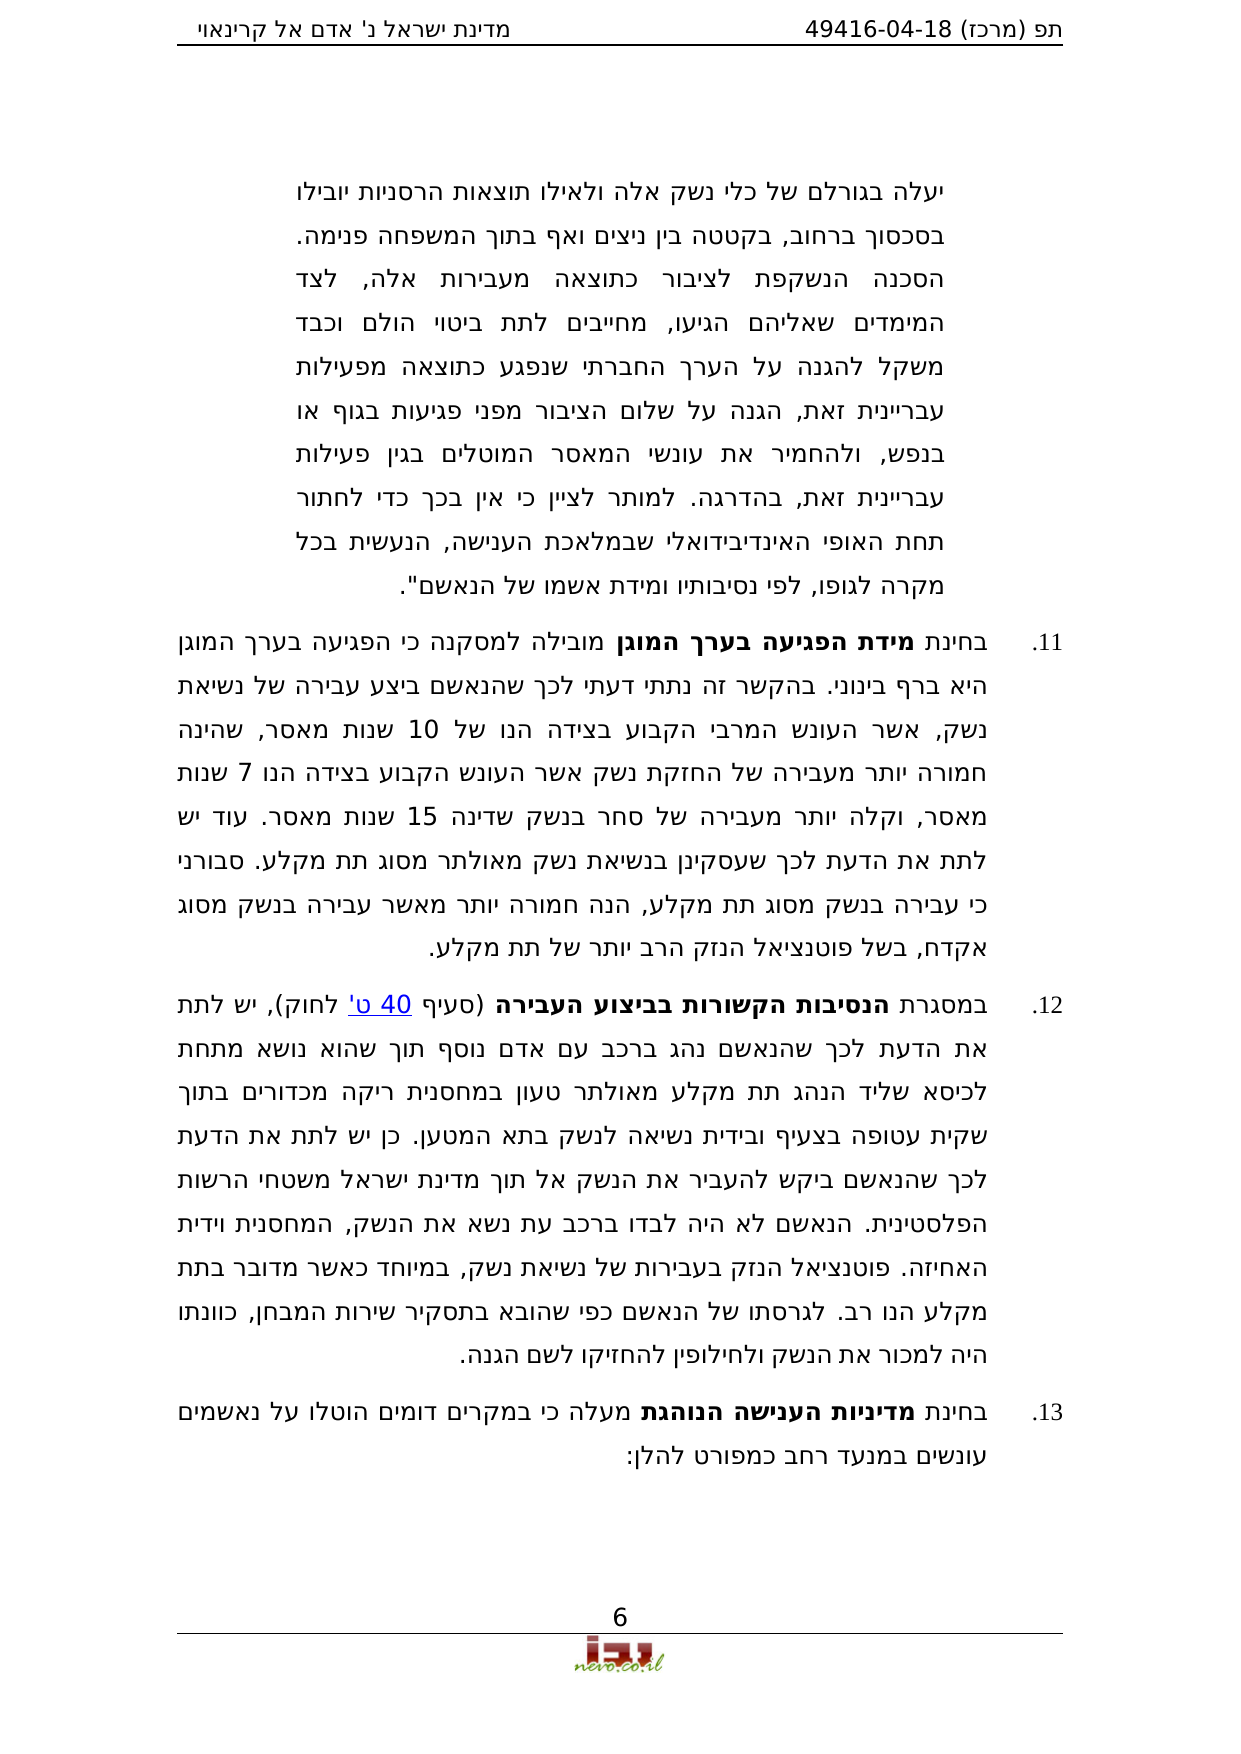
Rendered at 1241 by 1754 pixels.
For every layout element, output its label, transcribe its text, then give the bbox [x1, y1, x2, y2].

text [295, 177, 945, 600]
list בחינת מידת הפגיעה בערך המוגן מובילה למסקנה כי הפגיעה בערך המוגן היא ברף בינוני. בהקשר זה נתתי דעתי לכך שהנאשם ביצע עבירה של נשיאת נשק, אשר העונש המרבי הקבוע בצידה הנו של 10 שנות מאסר, שהינה חמורה יותר מעבירה של החזקת נשק אשר העונש הקבוע בצידה הנו 7 שנות מאסר, וקלה יותר מעבירה של סחר בנשק שדינה 15 שנות מאסר. עוד יש לתת את הדעת לכך שעסקינן בנשיאת נשק מאולתר מסוג תת מקלע. סבורני כי עבירה בנשק מסוג תת מקלע, הנה חמורה יותר מאשר עבירה בנשק מסוג אקדח, בשל פוטנציאל הנזק הרב יותר של תת מקלע. [177, 627, 1063, 963]
list במסגרת הנסיבות הקשורות בביצוע העבירה (סעיף 40 ט' לחוק), יש לתת את הדעת לכך שהנאשם נהג ברכב עם אדם נוסף תוך שהוא נושא מתחת לכיסא שליד הנהג תת מקלע מאולתר טעון במחסנית ריקה מכדורים בתוך שקית עטופה בצעיף ובידית נשיאה לנשק בתא המטען. כן יש לתת את הדעת לכך שהנאשם ביקש להעביר את הנשק אל תוך מדינת ישראל משטחי הרשות הפלסטינית. הנאשם לא היה לבדו ברכב עת נשא את הנשק, המחסנית וידית האחיזה. פוטנציאל הנזק בעבירות של נשיאת נשק, במיוחד כאשר מדובר בתת מקלע הנו רב. לגרסתו של הנאשם כפי שהובא בתסקיר שירות המבחן, כוונתו היה למכור את הנשק ולחילופין להחזיקו לשם הגנה. [177, 990, 1063, 1370]
picture [574, 1635, 666, 1673]
list בחינת מדיניות הענישה הנוהגת מעלה כי במקרים דומים הוטלו על נאשמים עונשים במנעד רחב כמפורט להלן: [177, 1397, 1063, 1470]
